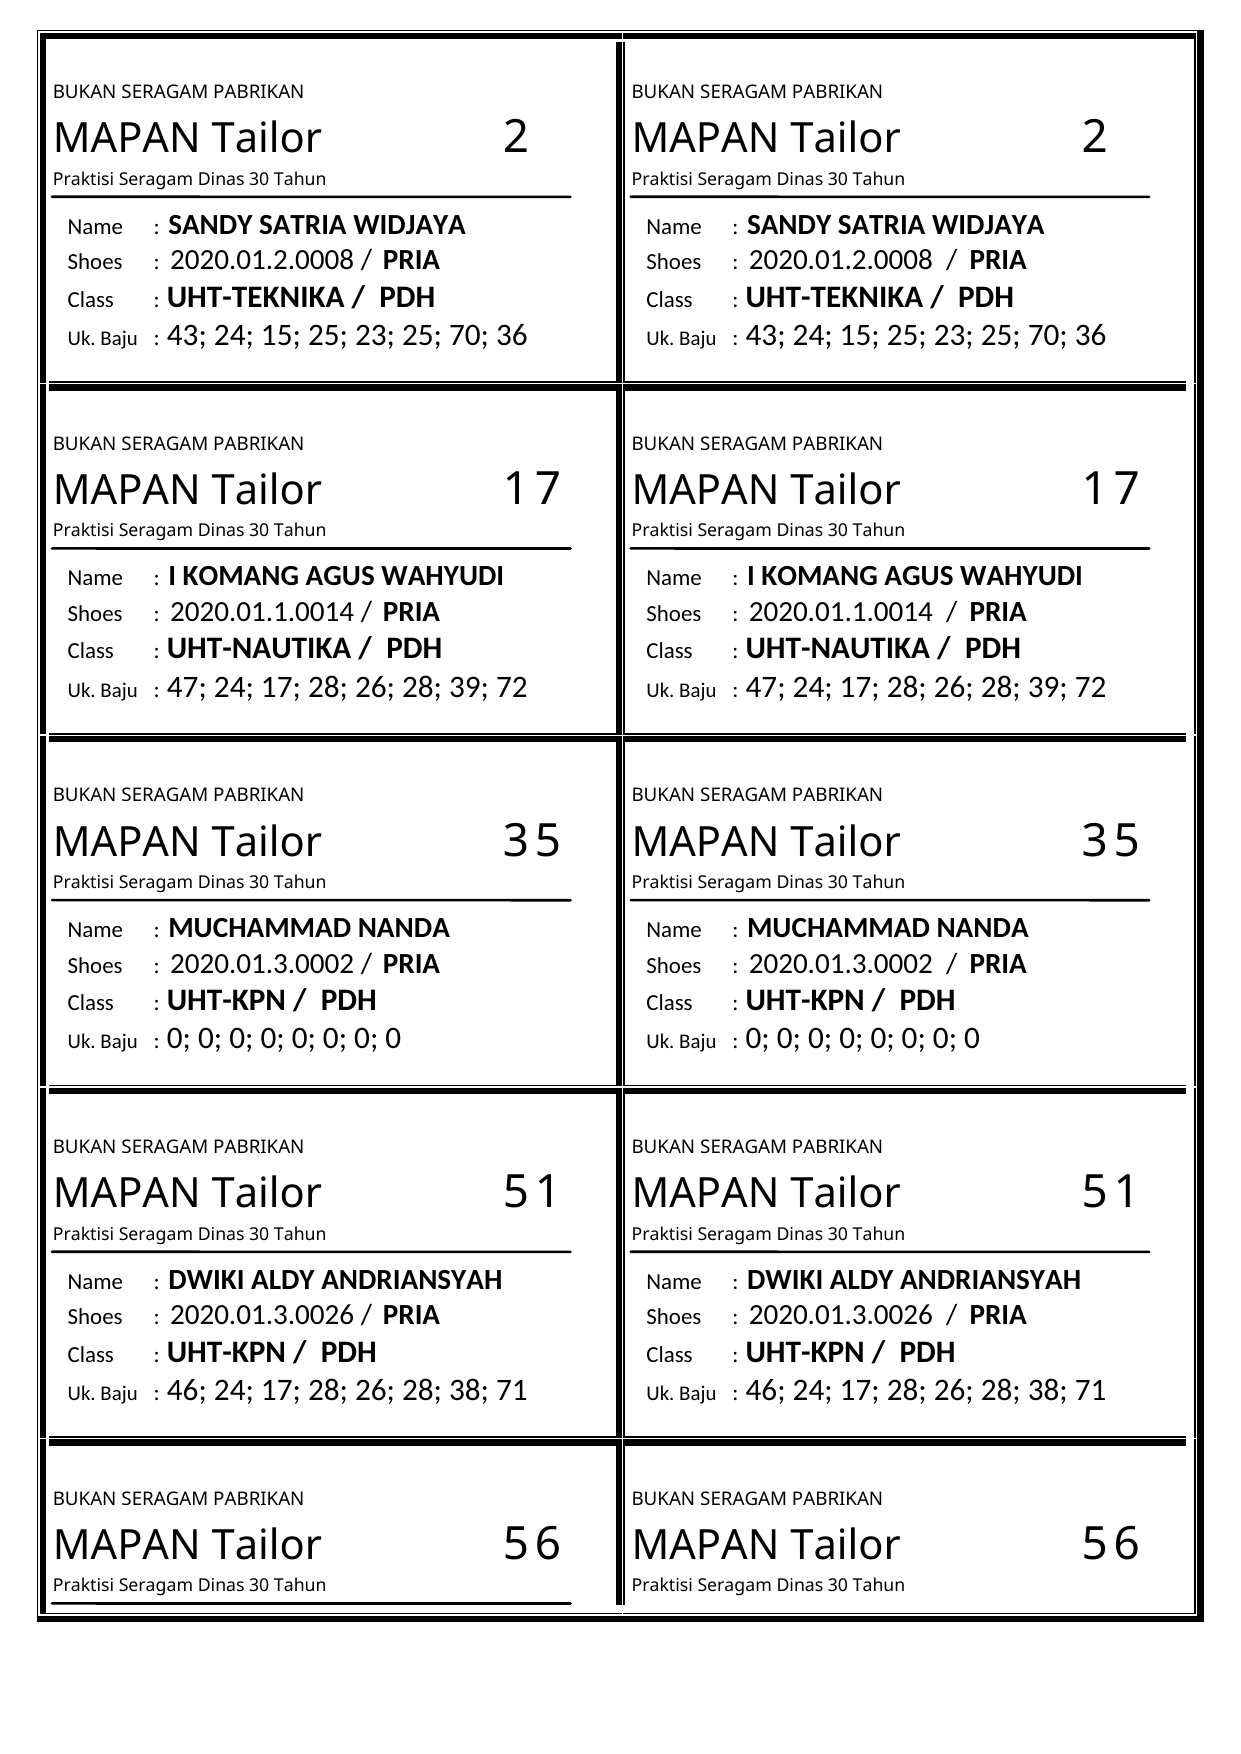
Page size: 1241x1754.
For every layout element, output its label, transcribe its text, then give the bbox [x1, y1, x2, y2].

table_cell BUKAN SERAGAM PABRIKAN MAPAN Tailor 17 Praktisi Seragam Dinas 30 Tahun Name : I KOMANG AGUS WAHYUDI Shoes : 2020.01.1.0014 / PRIA Class : UHT-NAUTIKA / PDH Uk. Baju : 47; 24; 17; 28; 26; 28; 39; 72 [41, 381, 620, 733]
table_cell BUKAN SERAGAM PABRIKAN MAPAN Tailor 17 Praktisi Seragam Dinas 30 Tahun Name : I KOMANG AGUS WAHYUDI Shoes : 2020.01.1.0014 / PRIA Class : UHT-NAUTIKA / PDH Uk. Baju : 47; 24; 17; 28; 26; 28; 39; 72 [620, 381, 1197, 733]
table_header BUKAN SERAGAM PABRIKAN MAPAN Tailor 2 Praktisi Seragam Dinas 30 Tahun Name : SANDY SATRIA WIDJAYA Shoes : 2020.01.2.0008 / PRIA Class : UHT-TEKNIKA / PDH Uk. Baju : 43; 24; 15; 25; 23; 25; 70; 36 [46, 39, 620, 381]
table_cell BUKAN SERAGAM PABRIKAN MAPAN Tailor 35 Praktisi Seragam Dinas 30 Tahun Name : MUCHAMMAD NANDA Shoes : 2020.01.3.0002 / PRIA Class : UHT-KPN / PDH Uk. Baju : 0; 0; 0; 0; 0; 0; 0; 0 [620, 733, 1197, 1084]
table_header BUKAN SERAGAM PABRIKAN MAPAN Tailor 2 Praktisi Seragam Dinas 30 Tahun Name : SANDY SATRIA WIDJAYA Shoes : 2020.01.2.0008 / PRIA Class : UHT-TEKNIKA / PDH Uk. Baju : 43; 24; 15; 25; 23; 25; 70; 36 [620, 31, 1197, 381]
table_cell BUKAN SERAGAM PABRIKAN MAPAN Tailor 35 Praktisi Seragam Dinas 30 Tahun Name : MUCHAMMAD NANDA Shoes : 2020.01.3.0002 / PRIA Class : UHT-KPN / PDH Uk. Baju : 0; 0; 0; 0; 0; 0; 0; 0 [41, 733, 620, 1084]
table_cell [620, 1436, 1197, 1612]
table_cell BUKAN SERAGAM PABRIKAN MAPAN Tailor 51 Praktisi Seragam Dinas 30 Tahun Name : DWIKI ALDY ANDRIANSYAH Shoes : 2020.01.3.0026 / PRIA Class : UHT-KPN / PDH Uk. Baju : 46; 24; 17; 28; 26; 28; 38; 71 [41, 1085, 620, 1436]
table_cell BUKAN SERAGAM PABRIKAN MAPAN Tailor 51 Praktisi Seragam Dinas 30 Tahun Name : DWIKI ALDY ANDRIANSYAH Shoes : 2020.01.3.0026 / PRIA Class : UHT-KPN / PDH Uk. Baju : 46; 24; 17; 28; 26; 28; 38; 71 [620, 1085, 1197, 1436]
